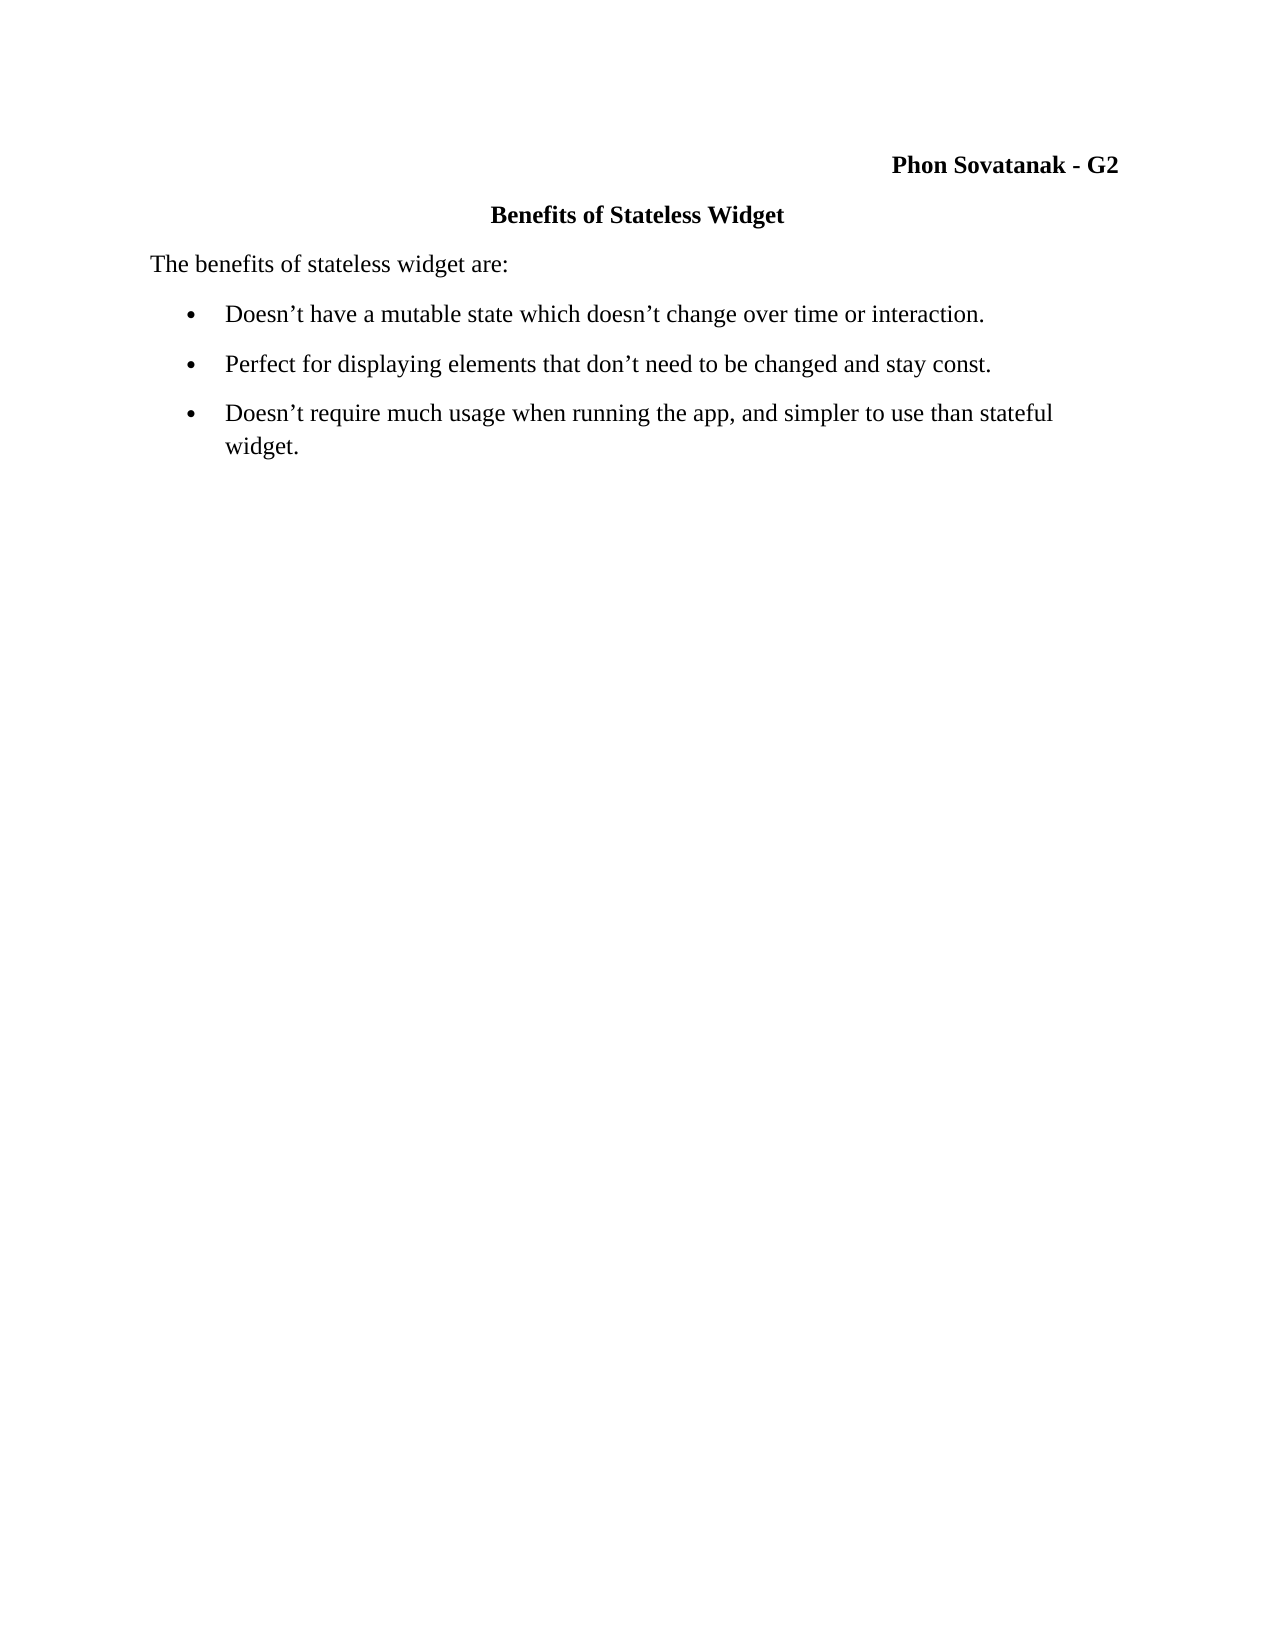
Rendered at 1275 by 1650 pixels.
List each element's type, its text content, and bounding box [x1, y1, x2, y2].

list Doesn’t require much usage when running the app, and simpler to use than stateful widget. [187, 398, 1125, 460]
text Phon Sovatanak - G2 [150, 150, 1125, 179]
text Benefits of Stateless Widget [150, 200, 1125, 228]
list Perfect for displaying elements that don’t need to be changed and stay const. [187, 349, 1125, 377]
text The benefits of stateless widget are: [150, 249, 1125, 278]
list Doesn’t have a mutable state which doesn’t change over time or interaction. [187, 299, 1125, 328]
